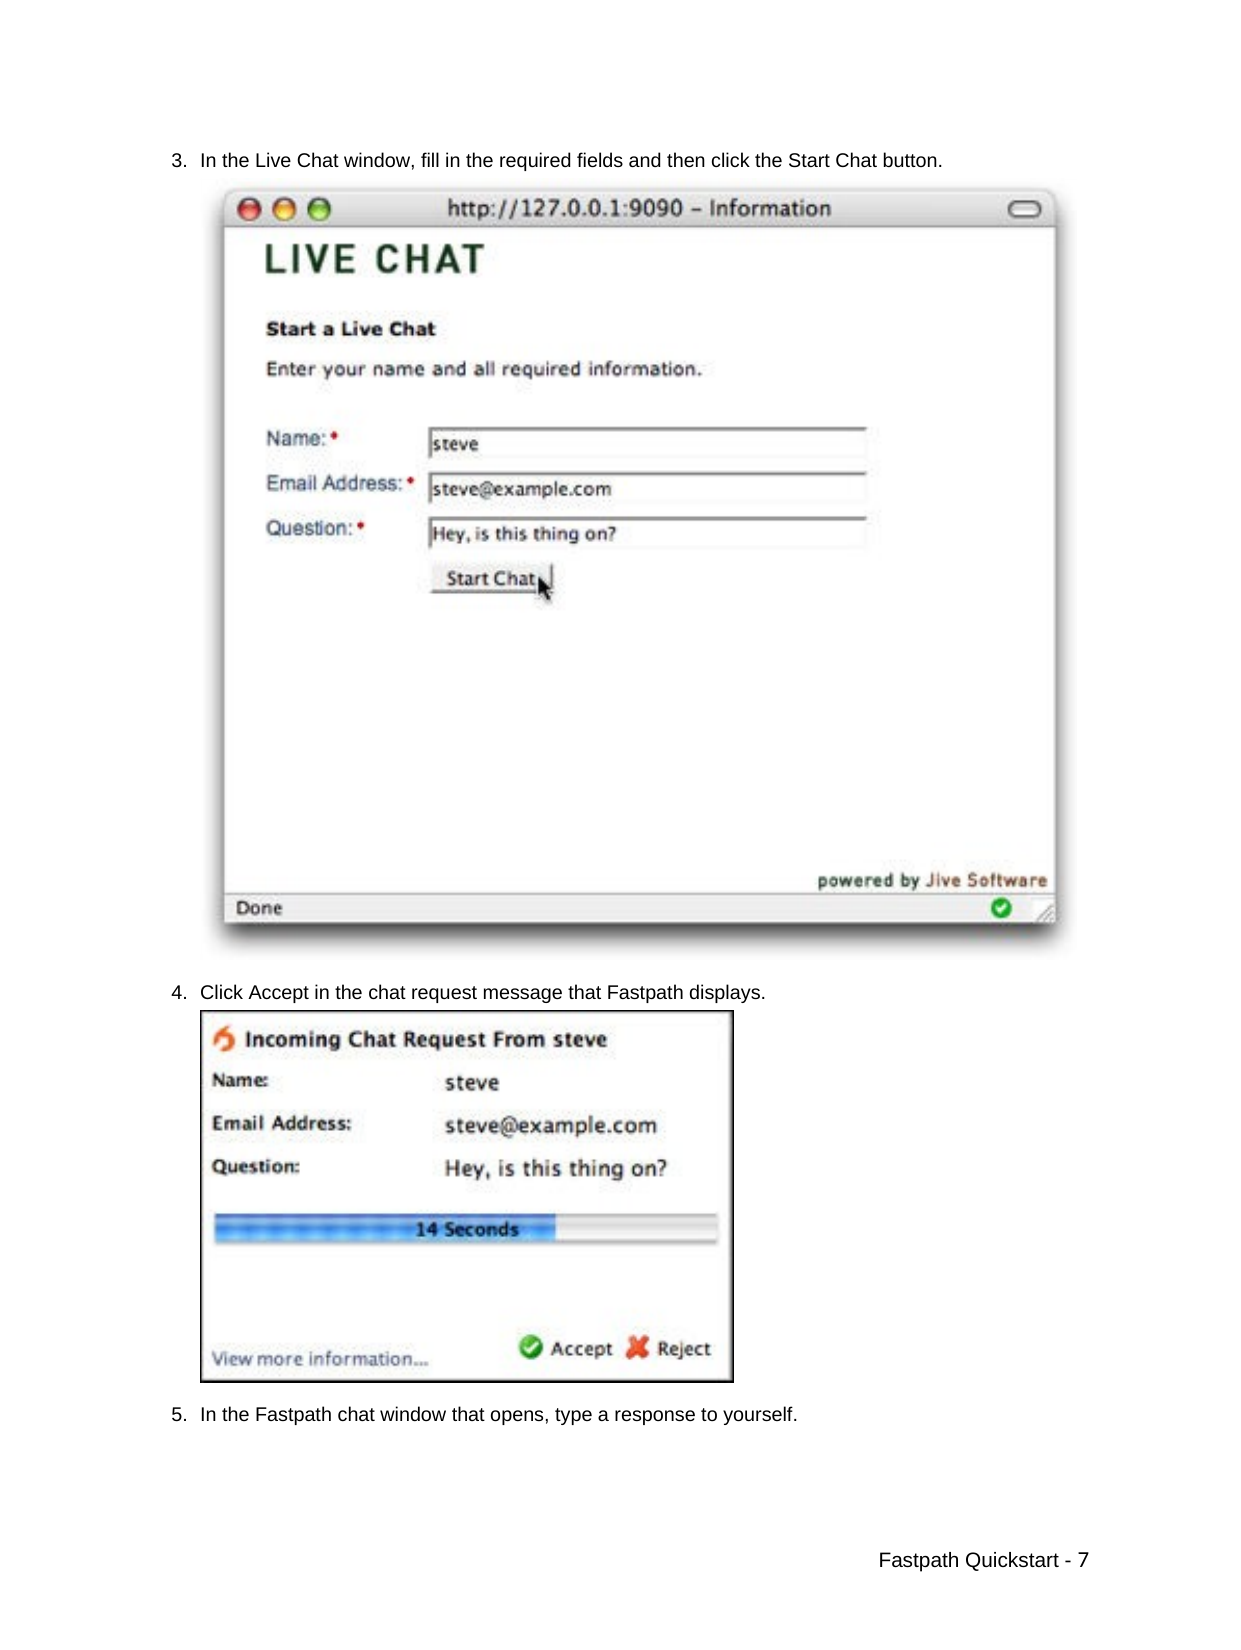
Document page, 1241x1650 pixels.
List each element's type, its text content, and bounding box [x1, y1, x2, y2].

list In the Live Chat window, fill in the required fields and then click the Start Chat button. [171, 149, 1101, 172]
list In the Fastpath chat window that opens, type a response to yourself. [171, 1403, 1101, 1426]
list Click Accept in the chat request message that Fastpath displays. [171, 981, 1101, 1004]
picture [200, 178, 1077, 960]
picture [200, 1010, 734, 1383]
